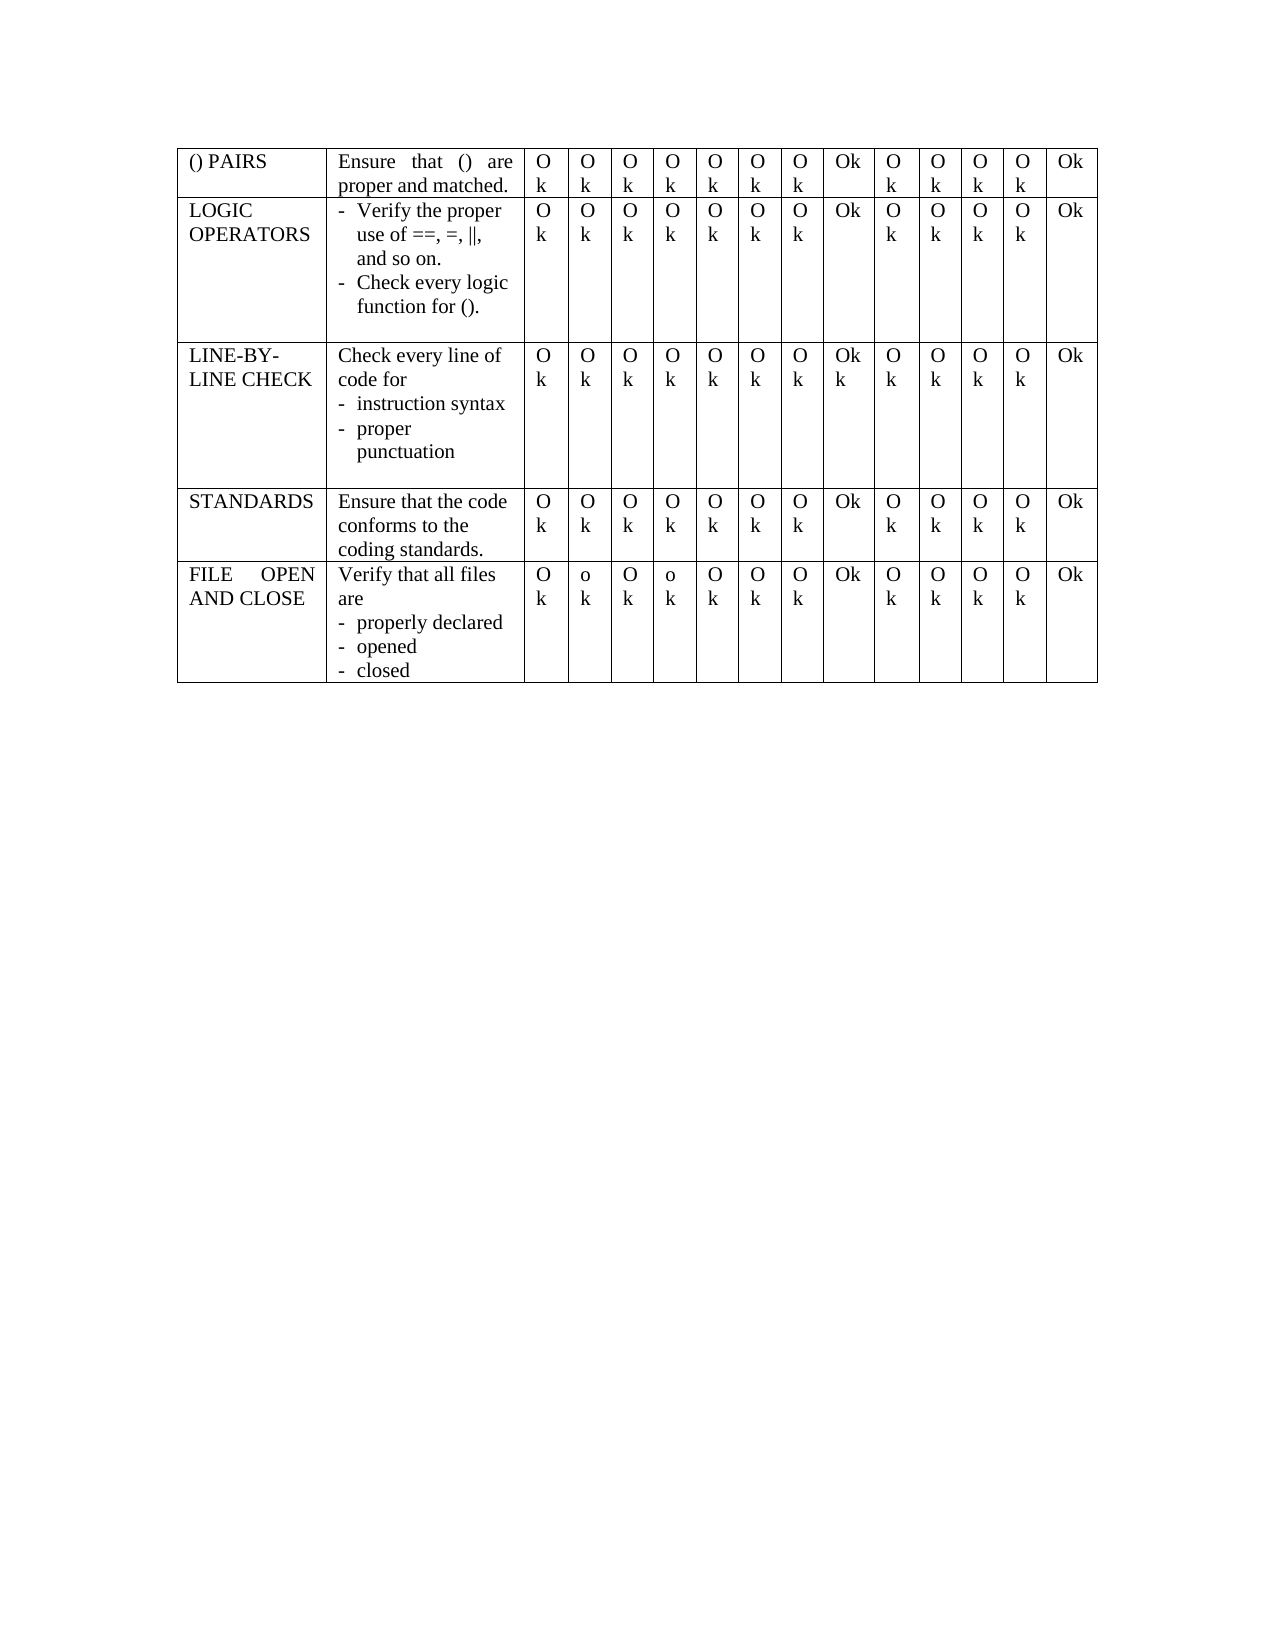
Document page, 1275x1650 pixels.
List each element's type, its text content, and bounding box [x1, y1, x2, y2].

table_cell Ok [569, 489, 611, 561]
table_cell Ok [782, 562, 823, 682]
table_cell Ok [875, 198, 919, 342]
table_cell Ok [962, 149, 1003, 197]
table_cell Ensure that the code conforms to the coding standards. [327, 489, 524, 561]
table_cell Ok [697, 343, 738, 488]
table_cell Ok [824, 562, 874, 682]
table_cell Ok [920, 489, 961, 561]
table_cell LINE-BY-LINE CHECK [178, 343, 326, 488]
table_cell Ok [525, 562, 568, 682]
table_cell Ok [654, 343, 696, 488]
table_cell Ok [612, 343, 653, 488]
table_cell Ok [1047, 489, 1097, 561]
table_cell Ok [875, 343, 919, 488]
table_cell Ok [824, 198, 874, 342]
table_cell Ok [1004, 343, 1046, 488]
table_cell Ok [654, 149, 696, 197]
table_cell Ok [962, 198, 1003, 342]
table_cell Ok [1047, 198, 1097, 342]
table_cell ok [569, 562, 611, 682]
table_cell Ok [1047, 343, 1097, 488]
table_cell Ok [1004, 562, 1046, 682]
table_cell Ok [782, 149, 823, 197]
table_cell Ok [654, 198, 696, 342]
table_cell Ok [612, 149, 653, 197]
table_cell Ok [920, 562, 961, 682]
table_cell Ok [569, 149, 611, 197]
table_cell Ok [1004, 489, 1046, 561]
table_cell ok [654, 562, 696, 682]
table_cell Ok [739, 198, 781, 342]
table_cell Ok [525, 198, 568, 342]
table_cell Ok [525, 343, 568, 488]
table_cell Ok [697, 562, 738, 682]
table_cell Okk [824, 343, 874, 488]
table_cell () PAIRS [178, 149, 326, 197]
table_cell Ok [782, 489, 823, 561]
table_cell Ok [569, 198, 611, 342]
table_cell LOGIC OPERATORS [178, 198, 326, 342]
table_cell Ok [525, 149, 568, 197]
table_cell Ok [962, 562, 1003, 682]
table_cell Ok [1047, 562, 1097, 682]
table_cell Ok [875, 562, 919, 682]
table_cell Ok [824, 149, 874, 197]
table_cell FILE OPEN AND CLOSE [178, 562, 326, 682]
table_cell Ok [569, 343, 611, 488]
table_cell STANDARDS [178, 489, 326, 561]
table_cell Ok [920, 149, 961, 197]
table_cell Ok [697, 489, 738, 561]
table_cell Ok [962, 489, 1003, 561]
table_cell Ok [525, 489, 568, 561]
table_cell Ok [739, 343, 781, 488]
table_cell Ok [612, 198, 653, 342]
table_cell Ok [612, 562, 653, 682]
table_cell Ok [920, 198, 961, 342]
table_cell Ok [1047, 149, 1097, 197]
table_cell Check every line of code for instruction syntax proper punctuation [327, 343, 524, 488]
table_cell Ok [782, 343, 823, 488]
table_cell Ok [739, 149, 781, 197]
table_cell Ok [824, 489, 874, 561]
table_cell Verify the proper use of ==, =, ||, and so on. Check every logic function for (). [327, 198, 524, 342]
table_cell Ok [654, 489, 696, 561]
table_cell Ok [875, 149, 919, 197]
table_cell Ok [697, 149, 738, 197]
table_cell Ok [1004, 198, 1046, 342]
table_cell Ok [962, 343, 1003, 488]
table_cell Ok [782, 198, 823, 342]
table_cell Ok [739, 562, 781, 682]
table_cell Ensure that () are proper and matched. [327, 149, 524, 197]
table_cell Ok [739, 489, 781, 561]
table_cell Ok [697, 198, 738, 342]
table_cell Ok [875, 489, 919, 561]
table_cell Ok [920, 343, 961, 488]
table_cell Ok [1004, 149, 1046, 197]
table_cell Verify that all files are properly declared opened closed [327, 562, 524, 682]
table_cell Ok [612, 489, 653, 561]
